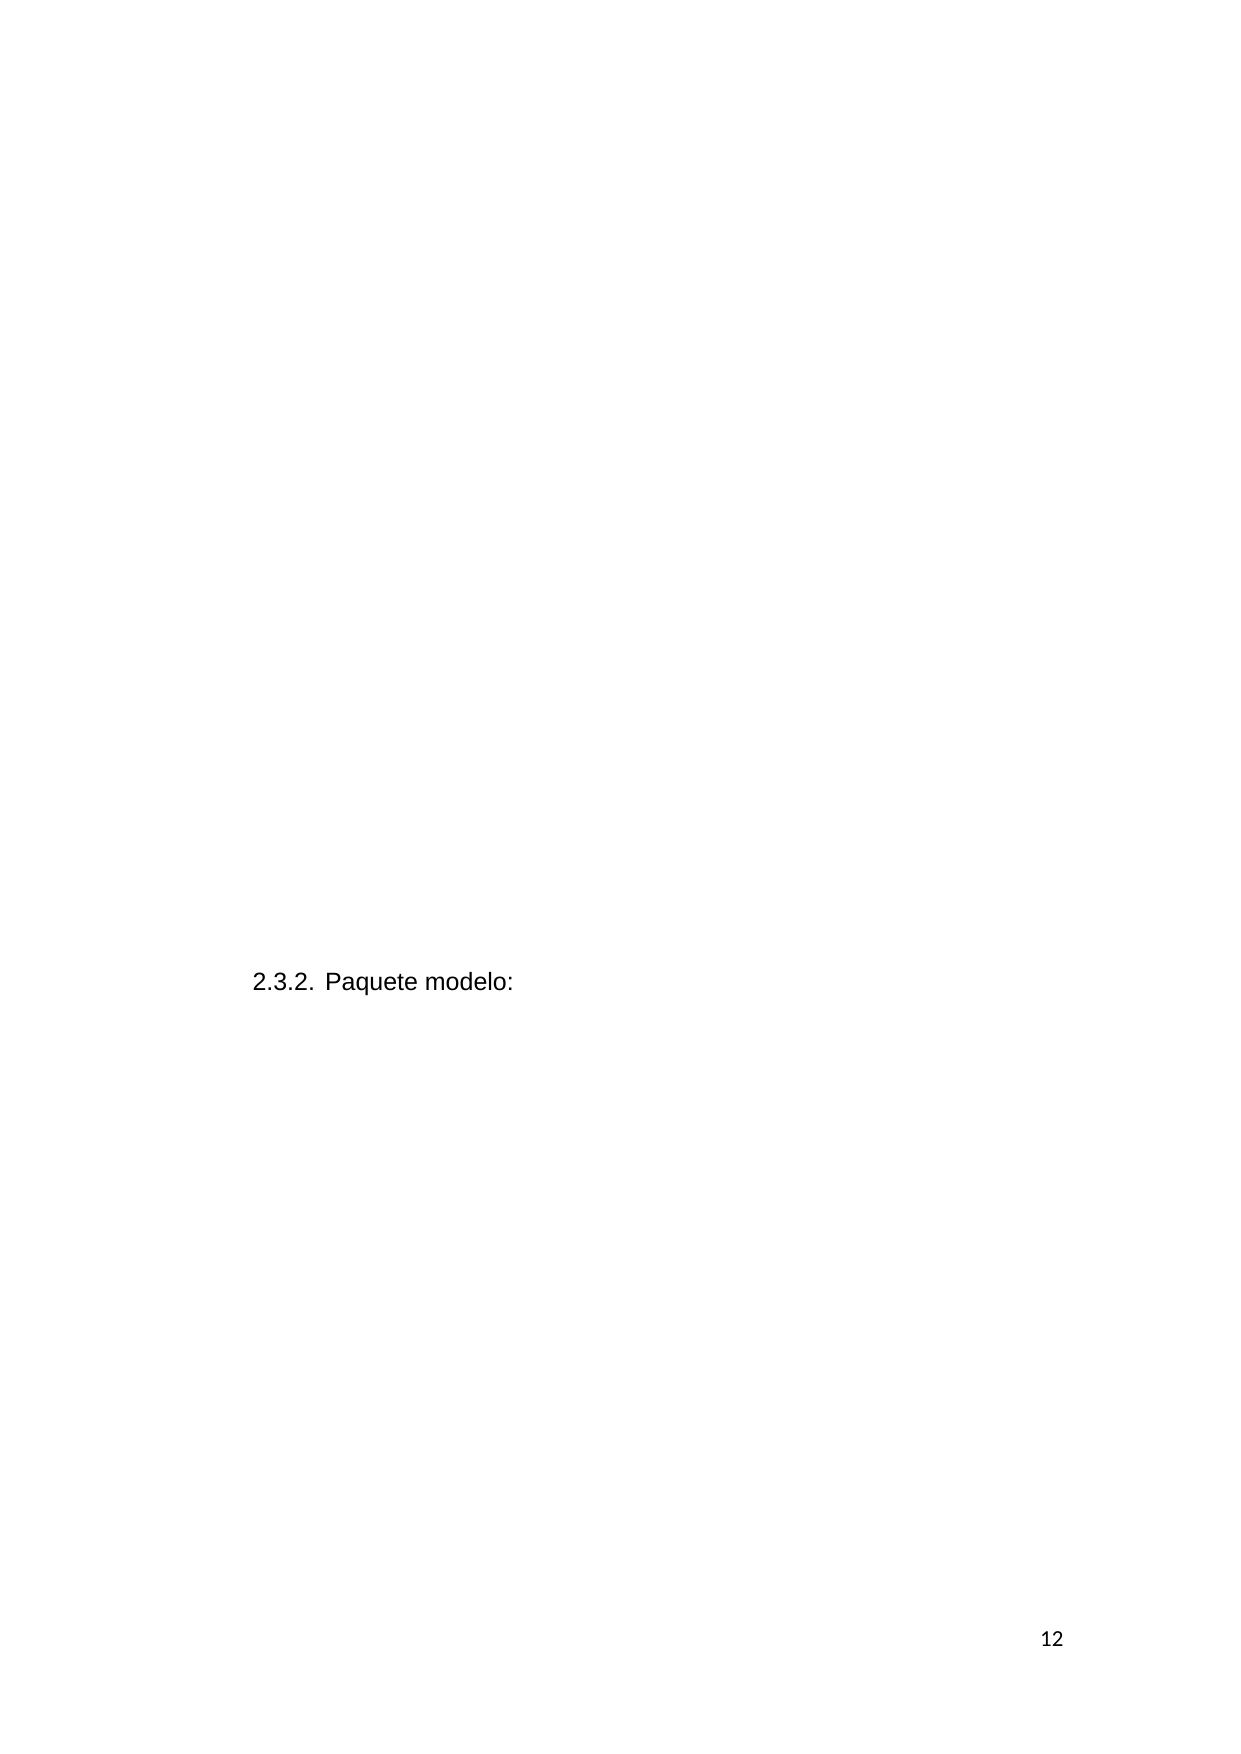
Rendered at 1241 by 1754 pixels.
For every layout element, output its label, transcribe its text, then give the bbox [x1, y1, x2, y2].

list Paquete modelo: [252, 967, 1063, 996]
